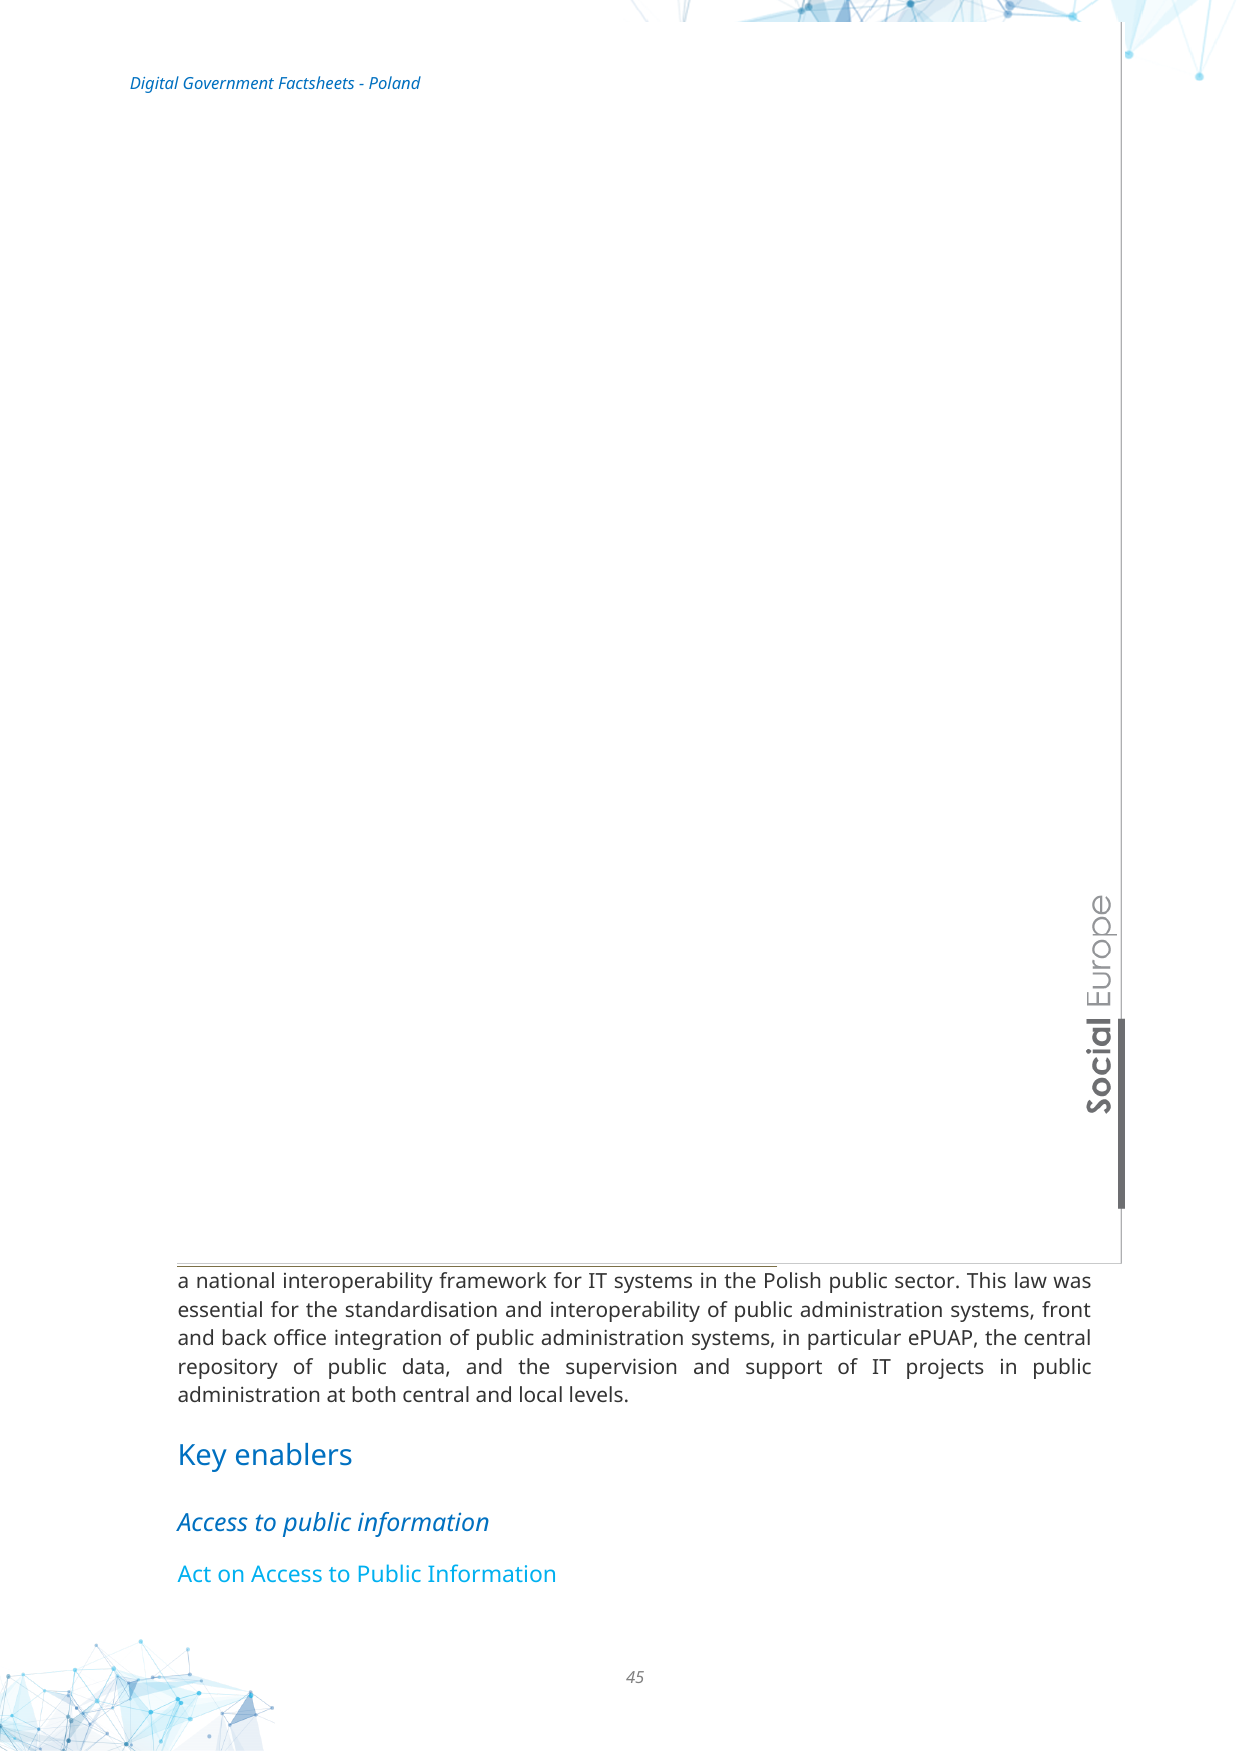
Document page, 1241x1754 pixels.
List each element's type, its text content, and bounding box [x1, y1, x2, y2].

text The Act was adopted by the Sejm on 17 February 2005 and came into force on 21 July 2005 (this legislation was subsequently amended in 2010, 2014, 2016 and 2018). It granted citizens and businesses the right to contact public authorities electronically. It set up horizontal/infrastructure programmes for all sectors of public administration and established a national interoperability framework for IT systems in the Polish public sector. This law was essential for the standardisation and interoperability of public administration systems, front and back office integration of public administration systems, in particular ePUAP, the central repository of public data, and the supervision and support of IT projects in public administration at both central and local levels. [177, 1267, 1092, 1409]
picture [177, 22, 1125, 1264]
subtitle Act on Access to Public Information [177, 1557, 1092, 1589]
subtitle Key enablers [177, 1434, 1092, 1473]
subtitle Access to public information [177, 1505, 1092, 1539]
